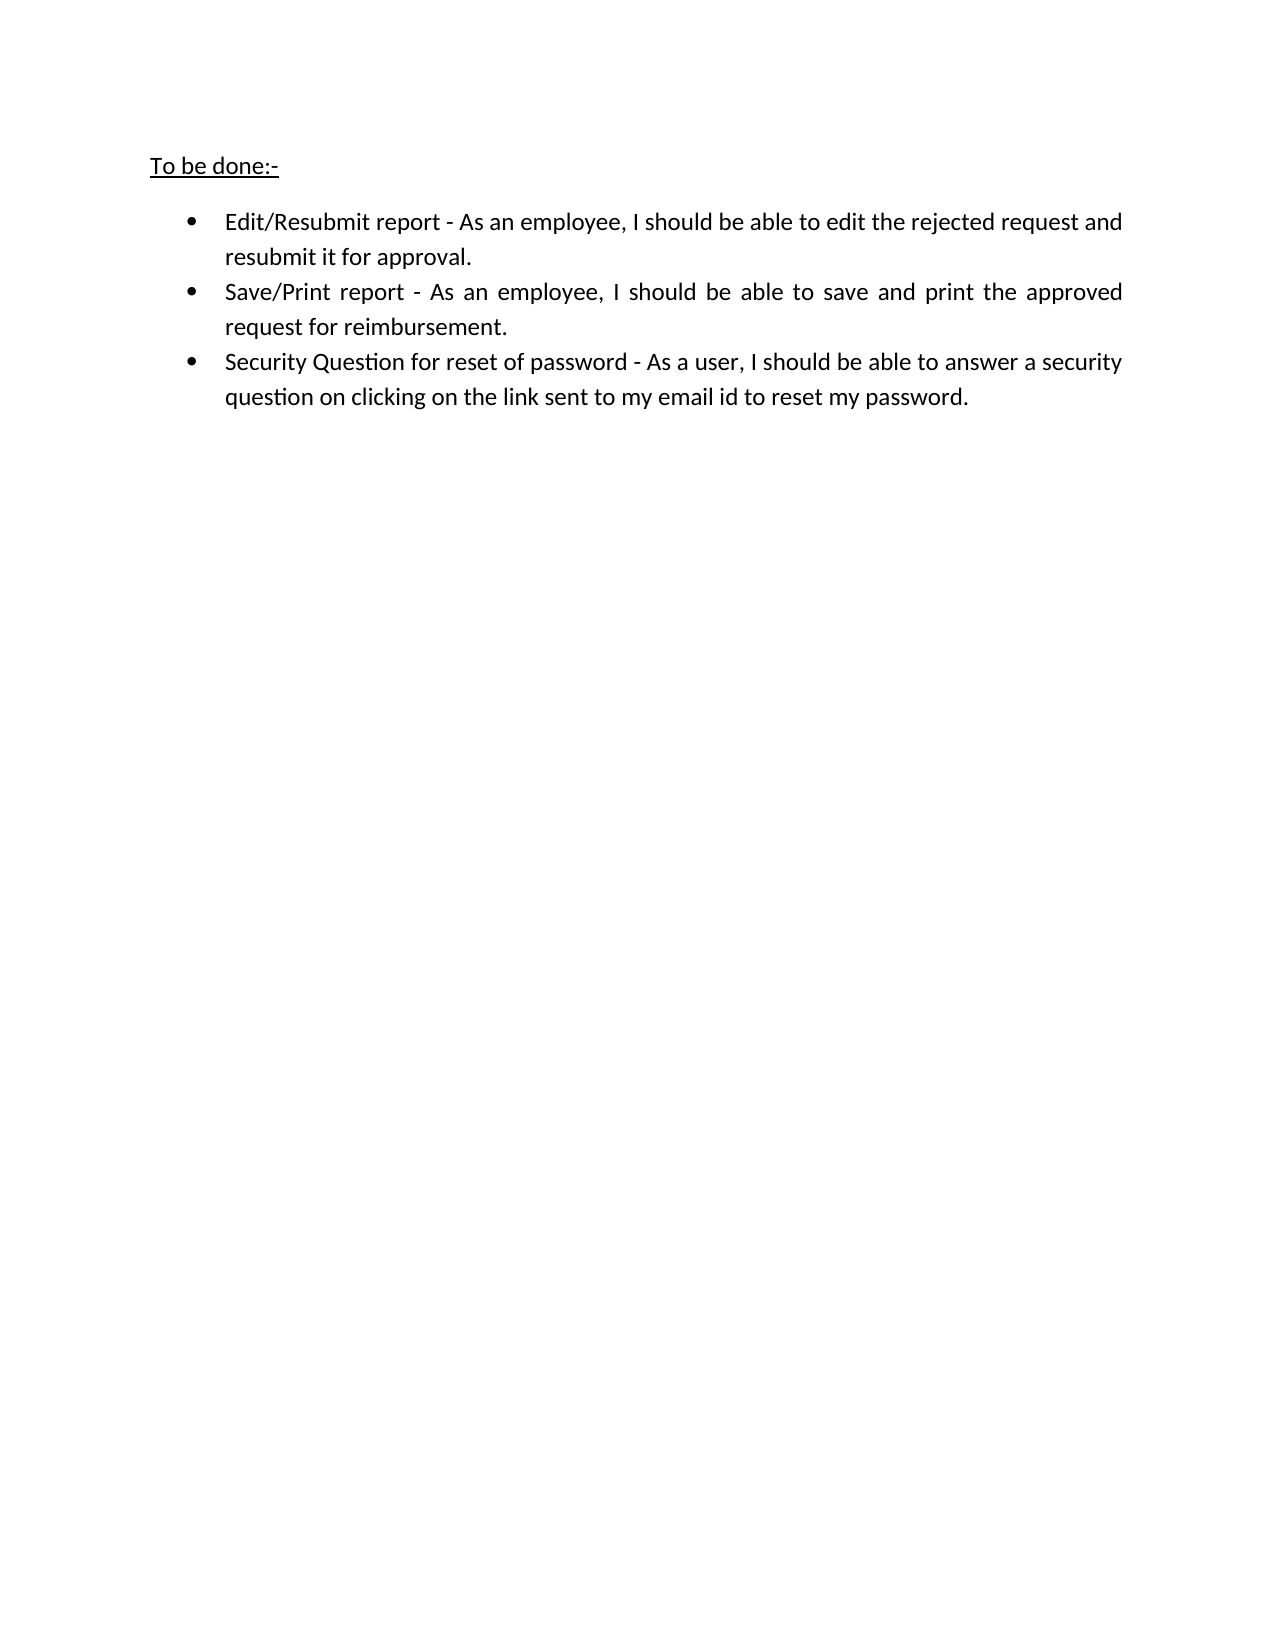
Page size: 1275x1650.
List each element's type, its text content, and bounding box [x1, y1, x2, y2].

list Security Question for reset of password - As a user, I should be able to answer a security question on clicking on the link sent to my email id to reset my password. [187, 346, 1125, 411]
list Edit/Resubmit report - As an employee, I should be able to edit the rejected request and resubmit it for approval. [187, 206, 1125, 271]
list Save/Print report - As an employee, I should be able to save and print the approved request for reimbursement. [187, 276, 1125, 341]
text To be done:- [150, 150, 1125, 181]
